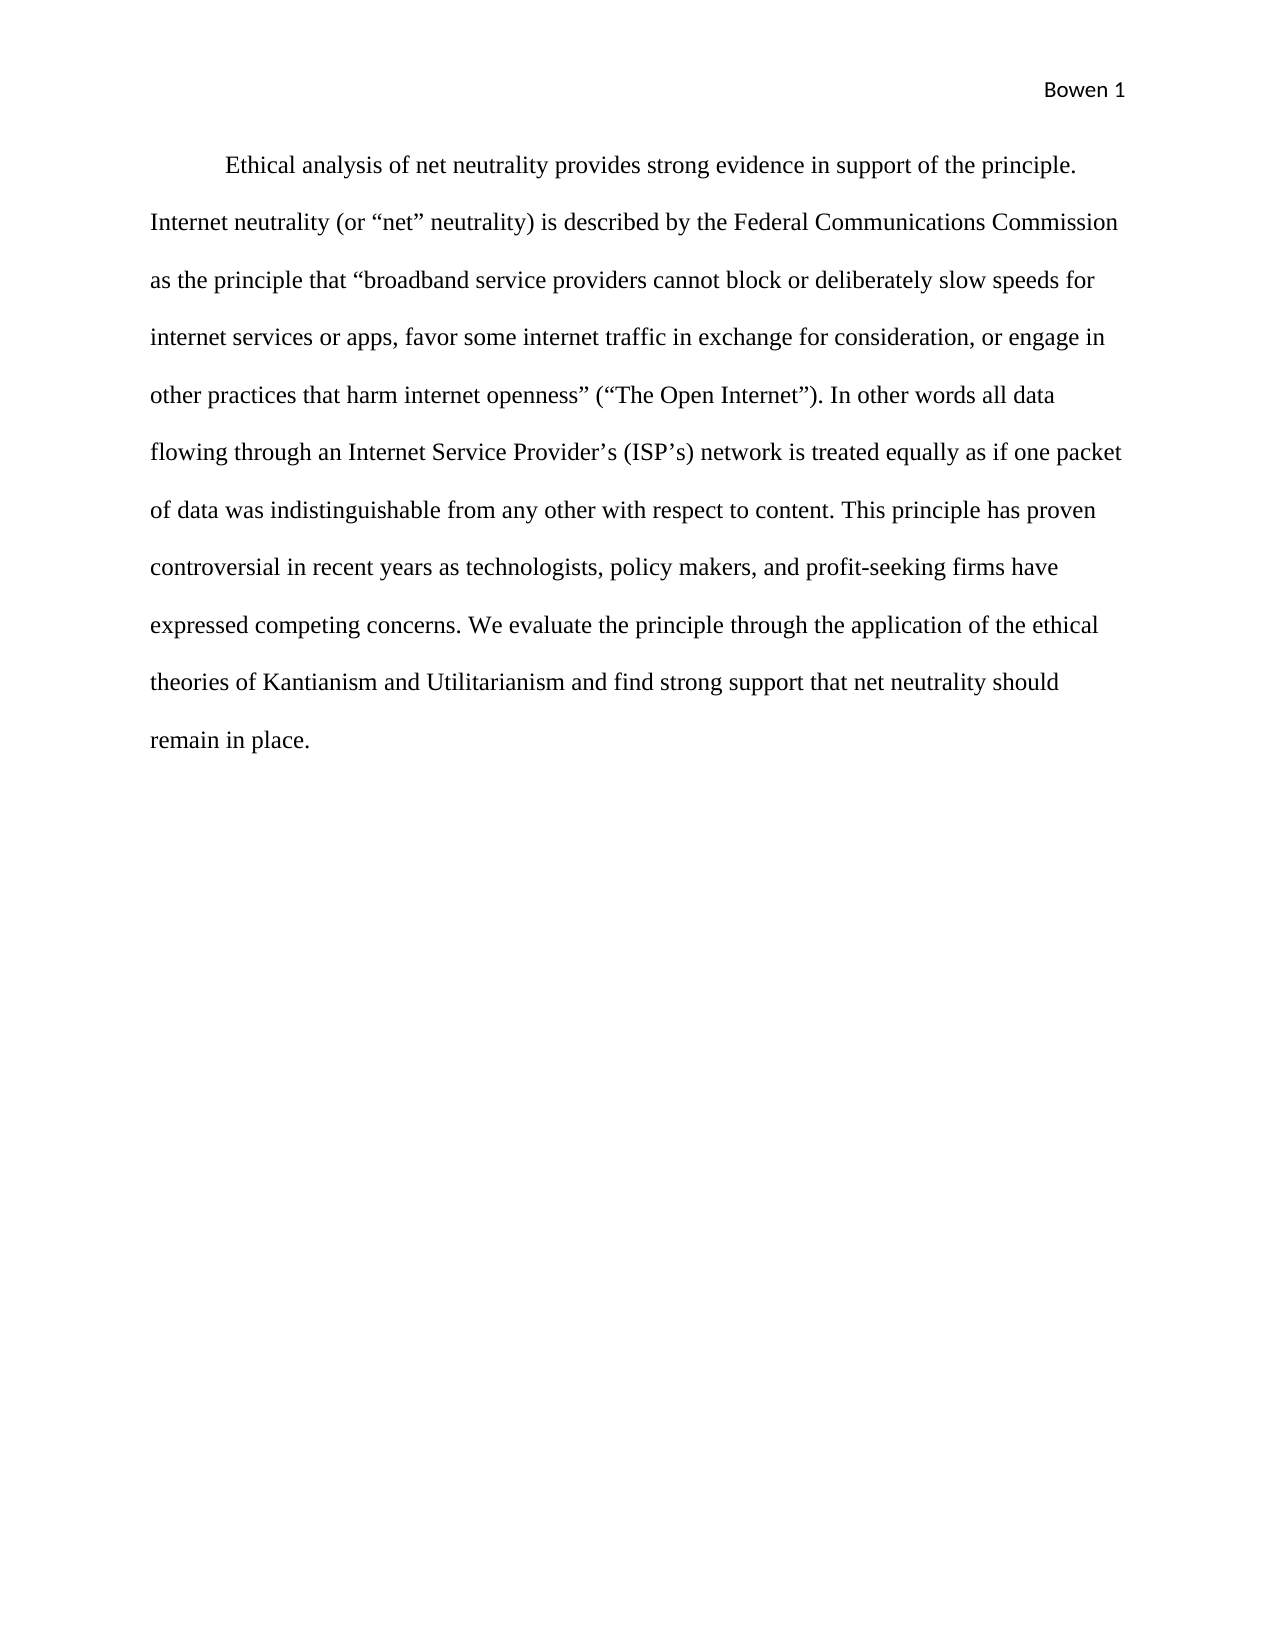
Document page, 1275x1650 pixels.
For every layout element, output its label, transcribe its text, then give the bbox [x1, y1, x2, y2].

text Ethical analysis of net neutrality provides strong evidence in support of the principle. Internet neutrality (or “net” neutrality) is described by the Federal Communications Commission as the principle that “broadband service providers cannot block or deliberately slow speeds for internet services or apps, favor some internet traffic in exchange for consideration, or engage in other practices that harm internet openness” (“The Open Internet”). In other words all data flowing through an Internet Service Provider’s (ISP’s) network is treated equally as if one packet of data was indistinguishable from any other with respect to content. This principle has proven controversial in recent years as technologists, policy makers, and profit-seeking firms have expressed competing concerns. We evaluate the principle through the application of the ethical theories of Kantianism and Utilitarianism and find strong support that net neutrality should remain in place. [150, 150, 1125, 754]
